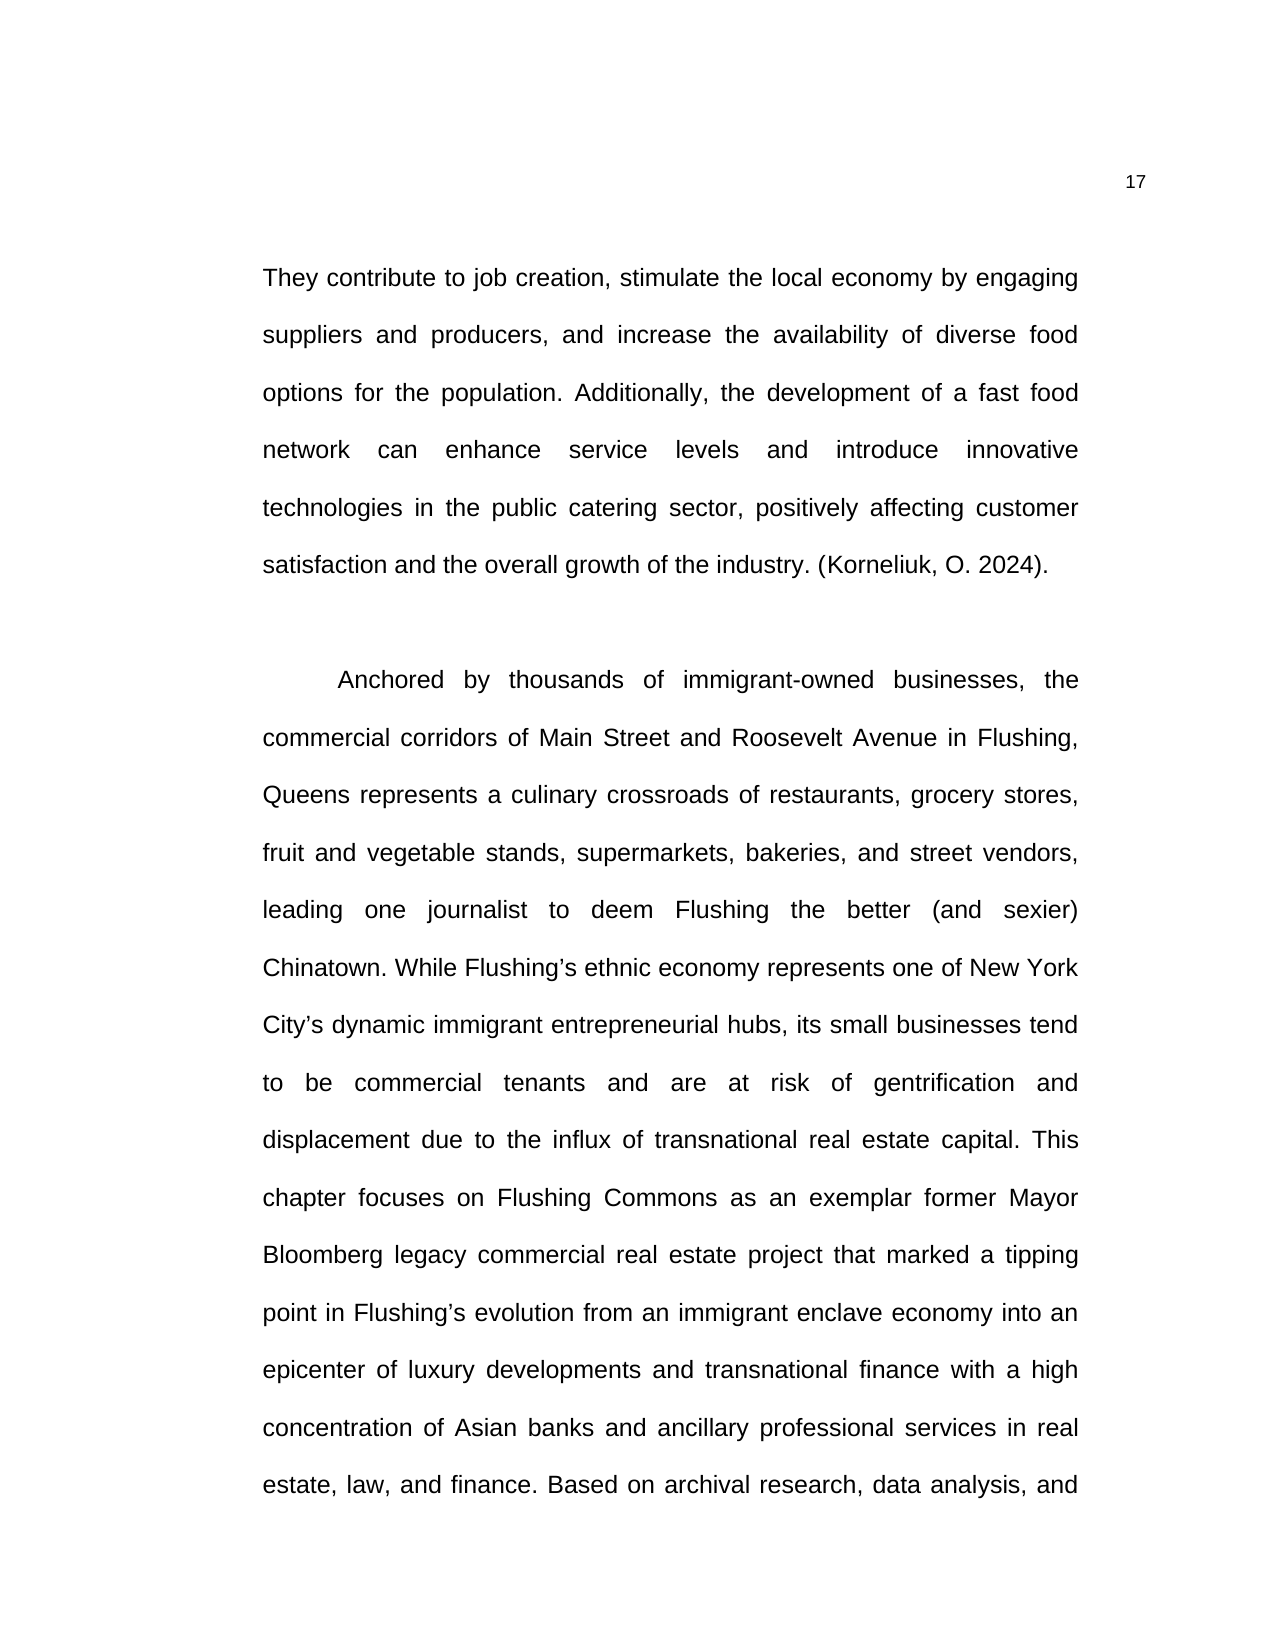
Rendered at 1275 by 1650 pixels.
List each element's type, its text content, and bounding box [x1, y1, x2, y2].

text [262, 262, 1080, 503]
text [262, 1079, 1080, 1499]
